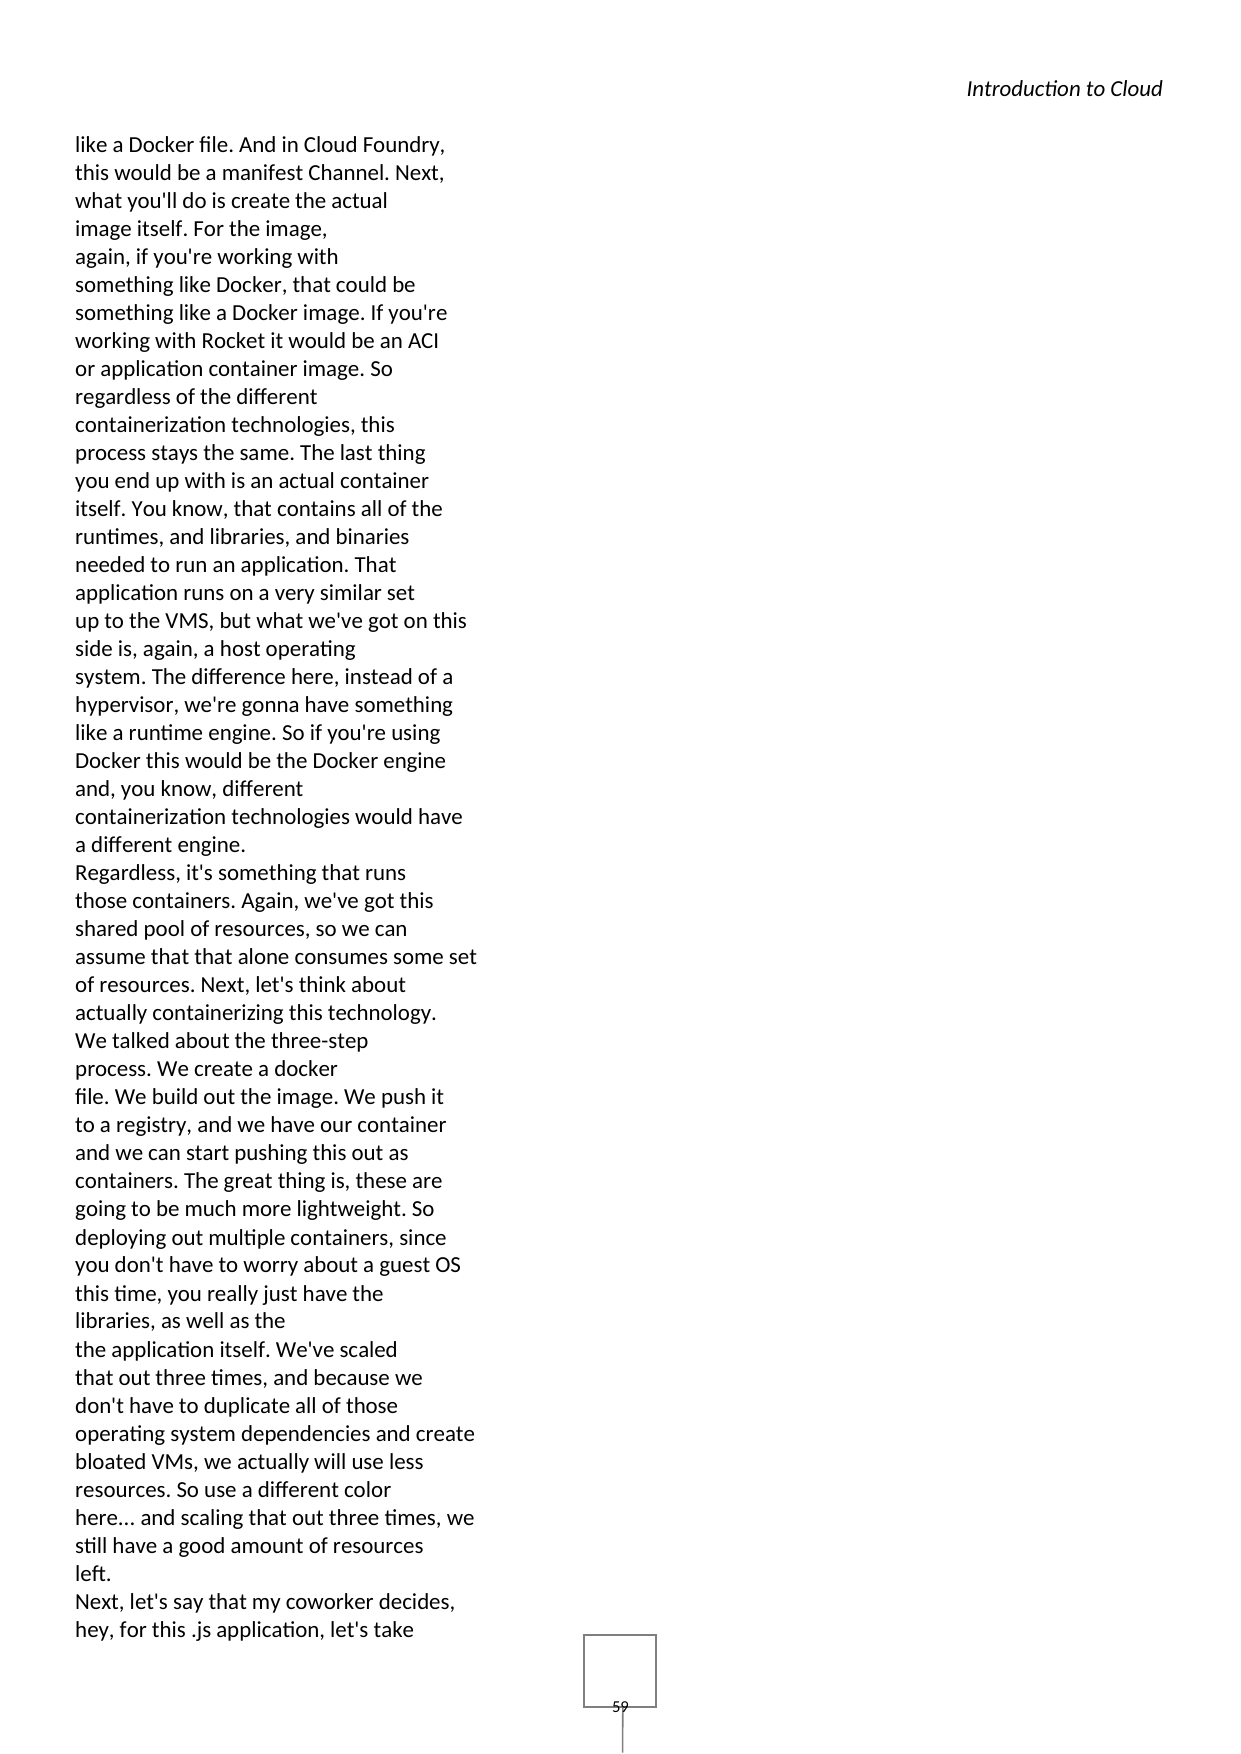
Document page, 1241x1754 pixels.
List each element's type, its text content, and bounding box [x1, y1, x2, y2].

text something like a Docker image. If you're [75, 298, 1165, 326]
text Next, let's say that my coworker decides, [75, 1587, 1165, 1615]
text still have a good amount of resources [75, 1531, 1165, 1559]
text hey, for this .js application, let's take [75, 1615, 1165, 1643]
text don't have to duplicate all of those [75, 1391, 1165, 1419]
text side is, again, a host operating [75, 634, 1165, 662]
text what you'll do is create the actual [75, 186, 1165, 214]
text you don't have to worry about a guest OS [75, 1251, 1165, 1279]
text this time, you really just have the [75, 1279, 1165, 1307]
text you end up with is an actual container [75, 466, 1165, 494]
text hypervisor, we're gonna have something [75, 690, 1165, 718]
text again, if you're working with [75, 242, 1165, 270]
text itself. You know, that contains all of the [75, 494, 1165, 522]
text to a registry, and we have our container [75, 1111, 1165, 1138]
text resources. So use a different color [75, 1475, 1165, 1503]
text here... and scaling that out three times, we [75, 1503, 1165, 1531]
text process stays the same. The last thing [75, 438, 1165, 466]
text operating system dependencies and create [75, 1419, 1165, 1447]
text assume that that alone consumes some set [75, 942, 1165, 970]
text up to the VMS, but what we've got on this [75, 606, 1165, 634]
text file. We build out the image. We push it [75, 1082, 1165, 1111]
text left. [75, 1559, 1165, 1587]
text system. The difference here, instead of a [75, 662, 1165, 690]
text shared pool of resources, so we can [75, 914, 1165, 942]
text going to be much more lightweight. So [75, 1194, 1165, 1223]
text We talked about the three-step [75, 1026, 1165, 1054]
text actually containerizing this technology. [75, 998, 1165, 1026]
text containerization technologies would have [75, 802, 1165, 830]
text libraries, as well as the [75, 1307, 1165, 1335]
text image itself. For the image, [75, 214, 1165, 242]
text application runs on a very similar set [75, 578, 1165, 606]
text something like Docker, that could be [75, 270, 1165, 298]
text and we can start pushing this out as [75, 1138, 1165, 1167]
text deploying out multiple containers, since [75, 1223, 1165, 1251]
text a different engine. [75, 830, 1165, 858]
text Regardless, it's something that runs [75, 858, 1165, 886]
text this would be a manifest Channel. Next, [75, 158, 1165, 186]
text Docker this would be the Docker engine [75, 746, 1165, 774]
text that out three times, and because we [75, 1363, 1165, 1391]
text those containers. Again, we've got this [75, 886, 1165, 914]
text containers. The great thing is, these are [75, 1167, 1165, 1194]
text needed to run an application. That [75, 550, 1165, 578]
text like a Docker file. And in Cloud Foundry, [75, 130, 1165, 158]
text the application itself. We've scaled [75, 1335, 1165, 1363]
text containerization technologies, this [75, 410, 1165, 438]
text runtimes, and libraries, and binaries [75, 522, 1165, 550]
text of resources. Next, let's think about [75, 970, 1165, 998]
text or application container image. So [75, 354, 1165, 382]
text and, you know, different [75, 774, 1165, 802]
text bloated VMs, we actually will use less [75, 1447, 1165, 1475]
text like a runtime engine. So if you're using [75, 718, 1165, 746]
text working with Rocket it would be an ACI [75, 326, 1165, 354]
text process. We create a docker [75, 1054, 1165, 1082]
text regardless of the different [75, 382, 1165, 410]
